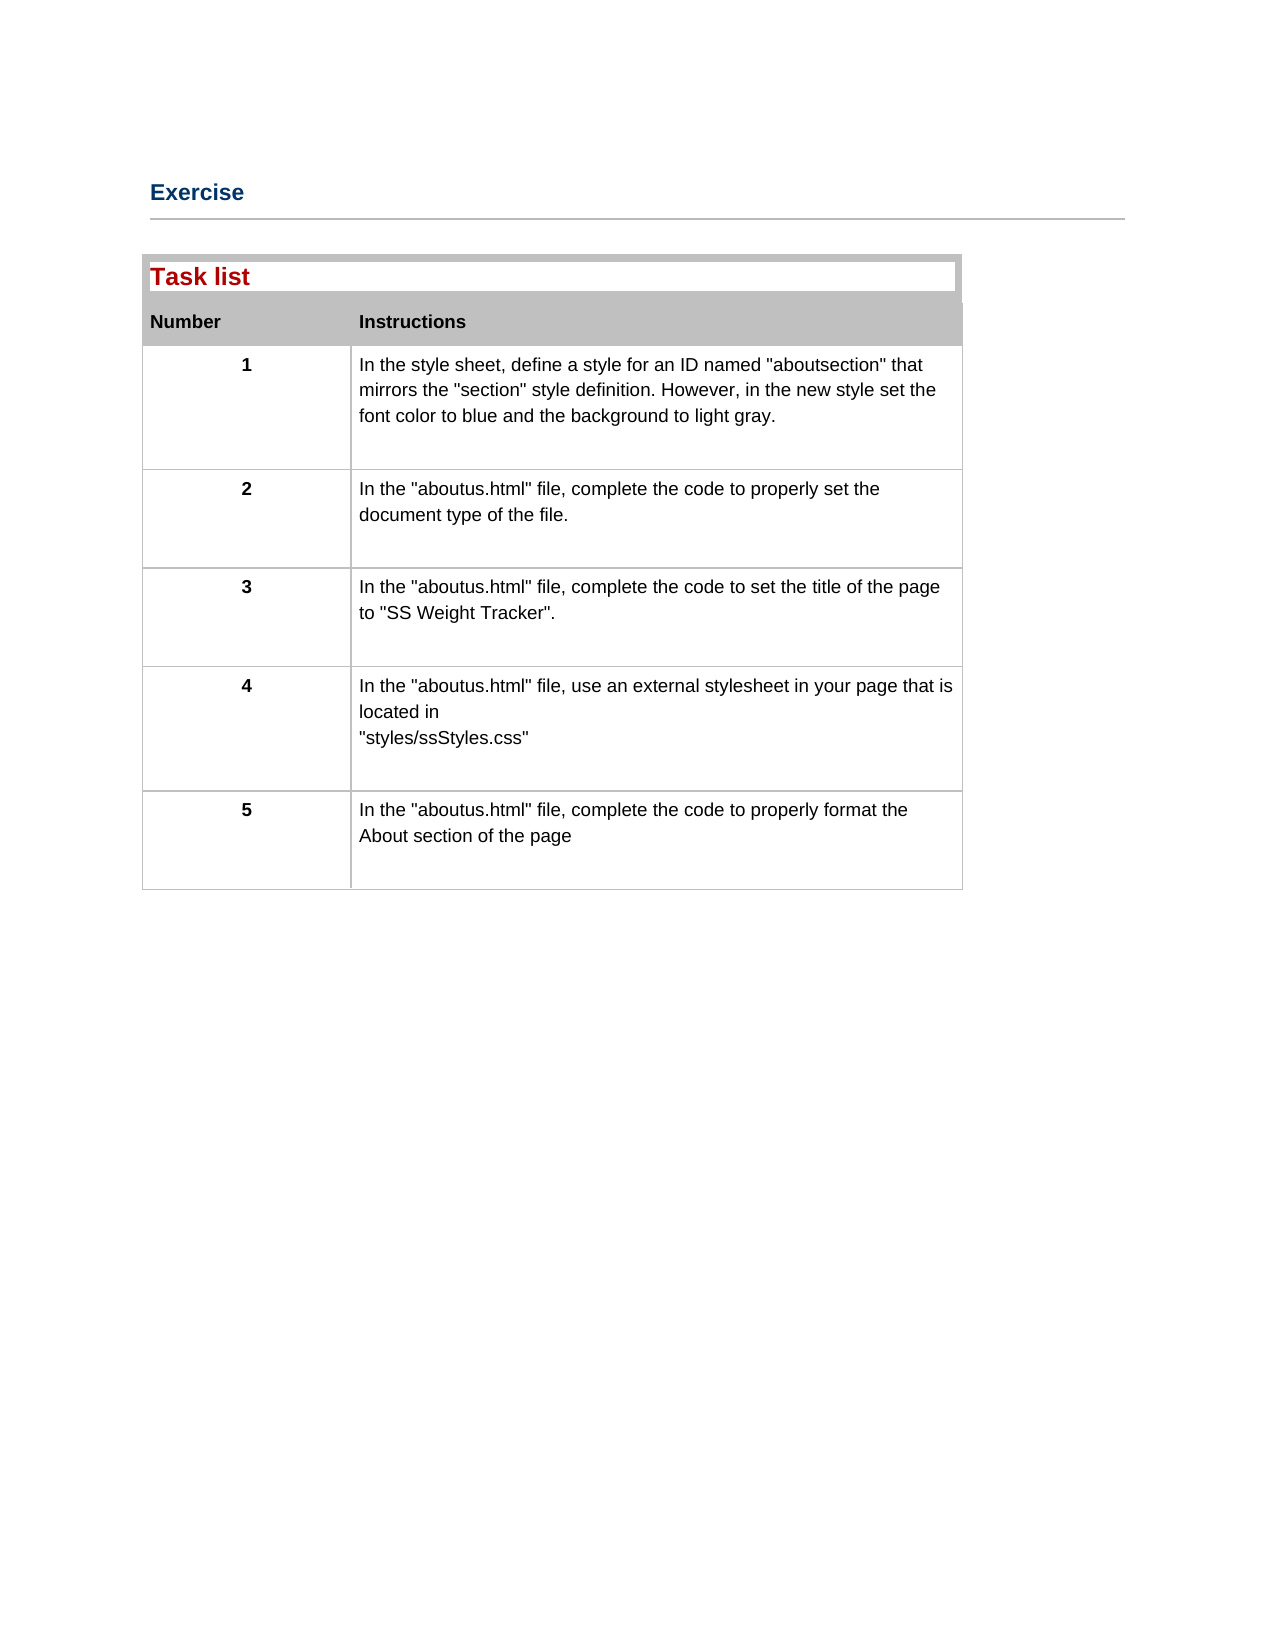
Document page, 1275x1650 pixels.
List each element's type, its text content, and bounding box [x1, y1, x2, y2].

table_cell In the style sheet, define a style for an ID named "aboutsection" that mirrors the "section" style definition. However, in the new style set the font color to blue and the background to light gray. [352, 346, 962, 468]
table_cell 2 [143, 470, 350, 567]
table_header Task list [142, 254, 962, 303]
table_cell Instructions [351, 303, 962, 344]
table_cell In the "aboutus.html" file, complete the code to set the title of the page to "SS Weight Tracker". [352, 569, 962, 666]
table_cell 3 [143, 569, 350, 666]
text Exercise [150, 179, 1125, 218]
table_cell Number [143, 303, 351, 344]
table_cell 4 [143, 667, 350, 790]
table_cell 5 [143, 792, 350, 888]
table_cell In the "aboutus.html" file, complete the code to properly format the About section of the page [352, 792, 962, 888]
table_cell 1 [143, 346, 350, 468]
table_cell In the "aboutus.html" file, use an external stylesheet in your page that is located in "styles/ssStyles.css" [352, 667, 962, 790]
table_cell In the "aboutus.html" file, complete the code to properly set the document type of the file. [352, 470, 962, 567]
